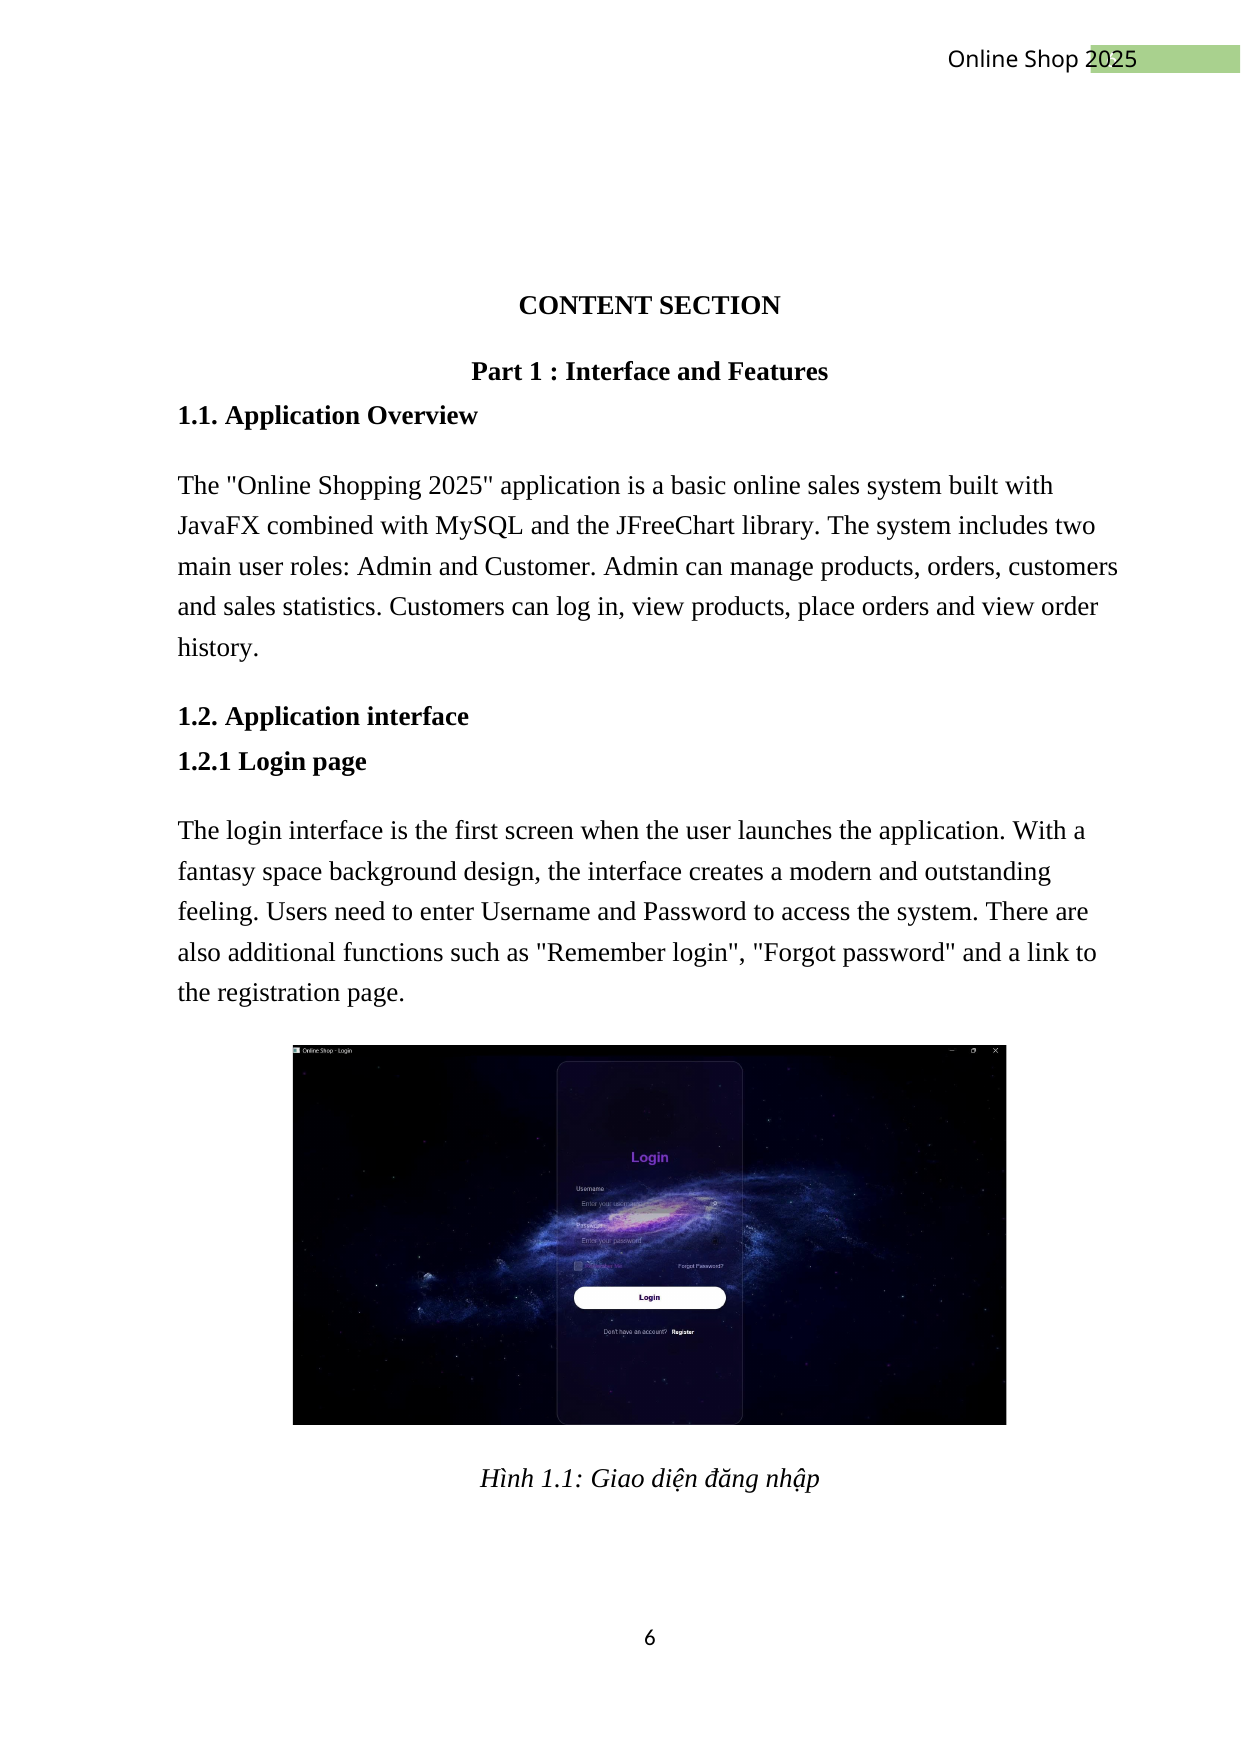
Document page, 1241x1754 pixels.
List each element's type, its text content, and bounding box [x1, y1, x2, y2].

picture [292, 1045, 1007, 1425]
text Hình 1.1: Giao diện đăng nhập [177, 1462, 1122, 1493]
subtitle 1.2.1 Login page [177, 745, 1122, 776]
subtitle CONTENT SECTION [177, 289, 1122, 321]
subtitle Part 1 : Interface and Features [177, 355, 1122, 386]
text The login interface is the first screen when the user launches the application. With a fantasy space background design, the interface creates a modern and outstanding feeling. Users need to enter Username and Password to access the system. There are also additional functions such as "Remember login", "Forgot password" and a link to the registration page. [177, 814, 1122, 1007]
text The "Online Shopping 2025" application is a basic online sales system built with JavaFX combined with MySQL and the JFreeChart library. The system includes two main user roles: Admin and Customer. Admin can manage products, orders, customers and sales statistics. Customers can log in, view products, place orders and view order history. [177, 469, 1122, 662]
subtitle 1.2. Application interface [177, 700, 1122, 731]
subtitle 1.1. Application Overview [177, 399, 1122, 431]
